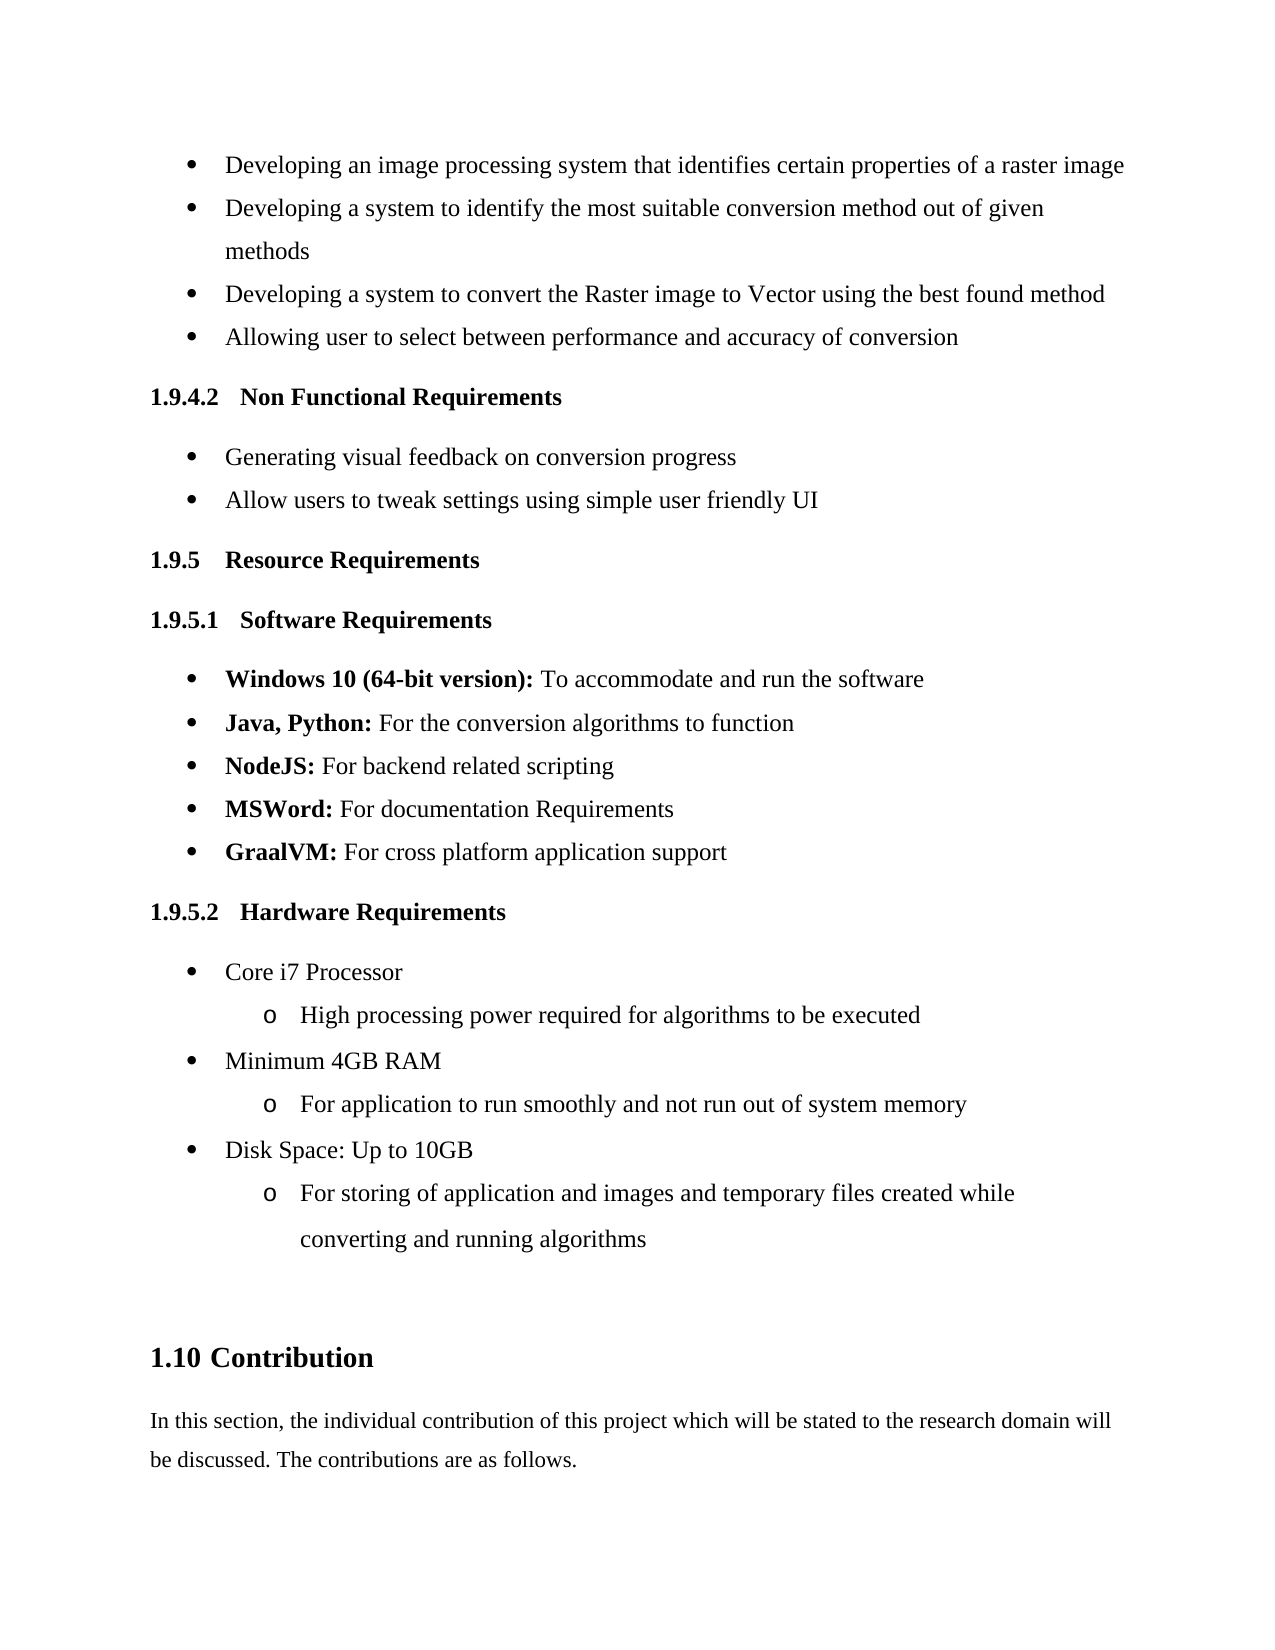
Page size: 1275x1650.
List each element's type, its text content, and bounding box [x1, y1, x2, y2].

list Generating visual feedback on conversion progress [187, 442, 1125, 471]
list Developing a system to convert the Raster image to Vector using the best found method [187, 279, 1125, 308]
list Allow users to tweak settings using simple user friendly UI [187, 485, 1125, 514]
text In this section, the individual contribution of this project which will be stated to the research domain will be discussed. The contributions are as follows. [150, 1407, 1125, 1472]
list Disk Space: Up to 10GB [187, 1135, 1125, 1164]
list Minimum 4GB RAM [187, 1046, 1125, 1075]
subtitle Hardware Requirements [150, 897, 1125, 926]
list Windows 10 (64-bit version): To accommodate and run the software [187, 664, 1125, 693]
subtitle Software Requirements [150, 605, 1125, 633]
subtitle Non Functional Requirements [150, 382, 1125, 411]
list High processing power required for algorithms to be executed [262, 1000, 1125, 1031]
list GraalVM: For cross platform application support [187, 837, 1125, 866]
list Java, Python: For the conversion algorithms to function [187, 708, 1125, 736]
list Core i7 Processor [187, 957, 1125, 985]
list Allowing user to select between performance and accuracy of conversion [187, 322, 1125, 351]
list NodeJS: For backend related scripting [187, 751, 1125, 779]
subtitle Contribution [150, 1340, 1125, 1373]
list MSWord: For documentation Requirements [187, 794, 1125, 823]
subtitle Resource Requirements [150, 545, 1125, 574]
list Developing a system to identify the most suitable conversion method out of given methods [187, 193, 1125, 265]
list Developing an image processing system that identifies certain properties of a raster image [187, 150, 1125, 179]
list For storing of application and images and temporary files created while converting and running algorithms [262, 1178, 1125, 1252]
list For application to run smoothly and not run out of system memory [262, 1089, 1125, 1120]
